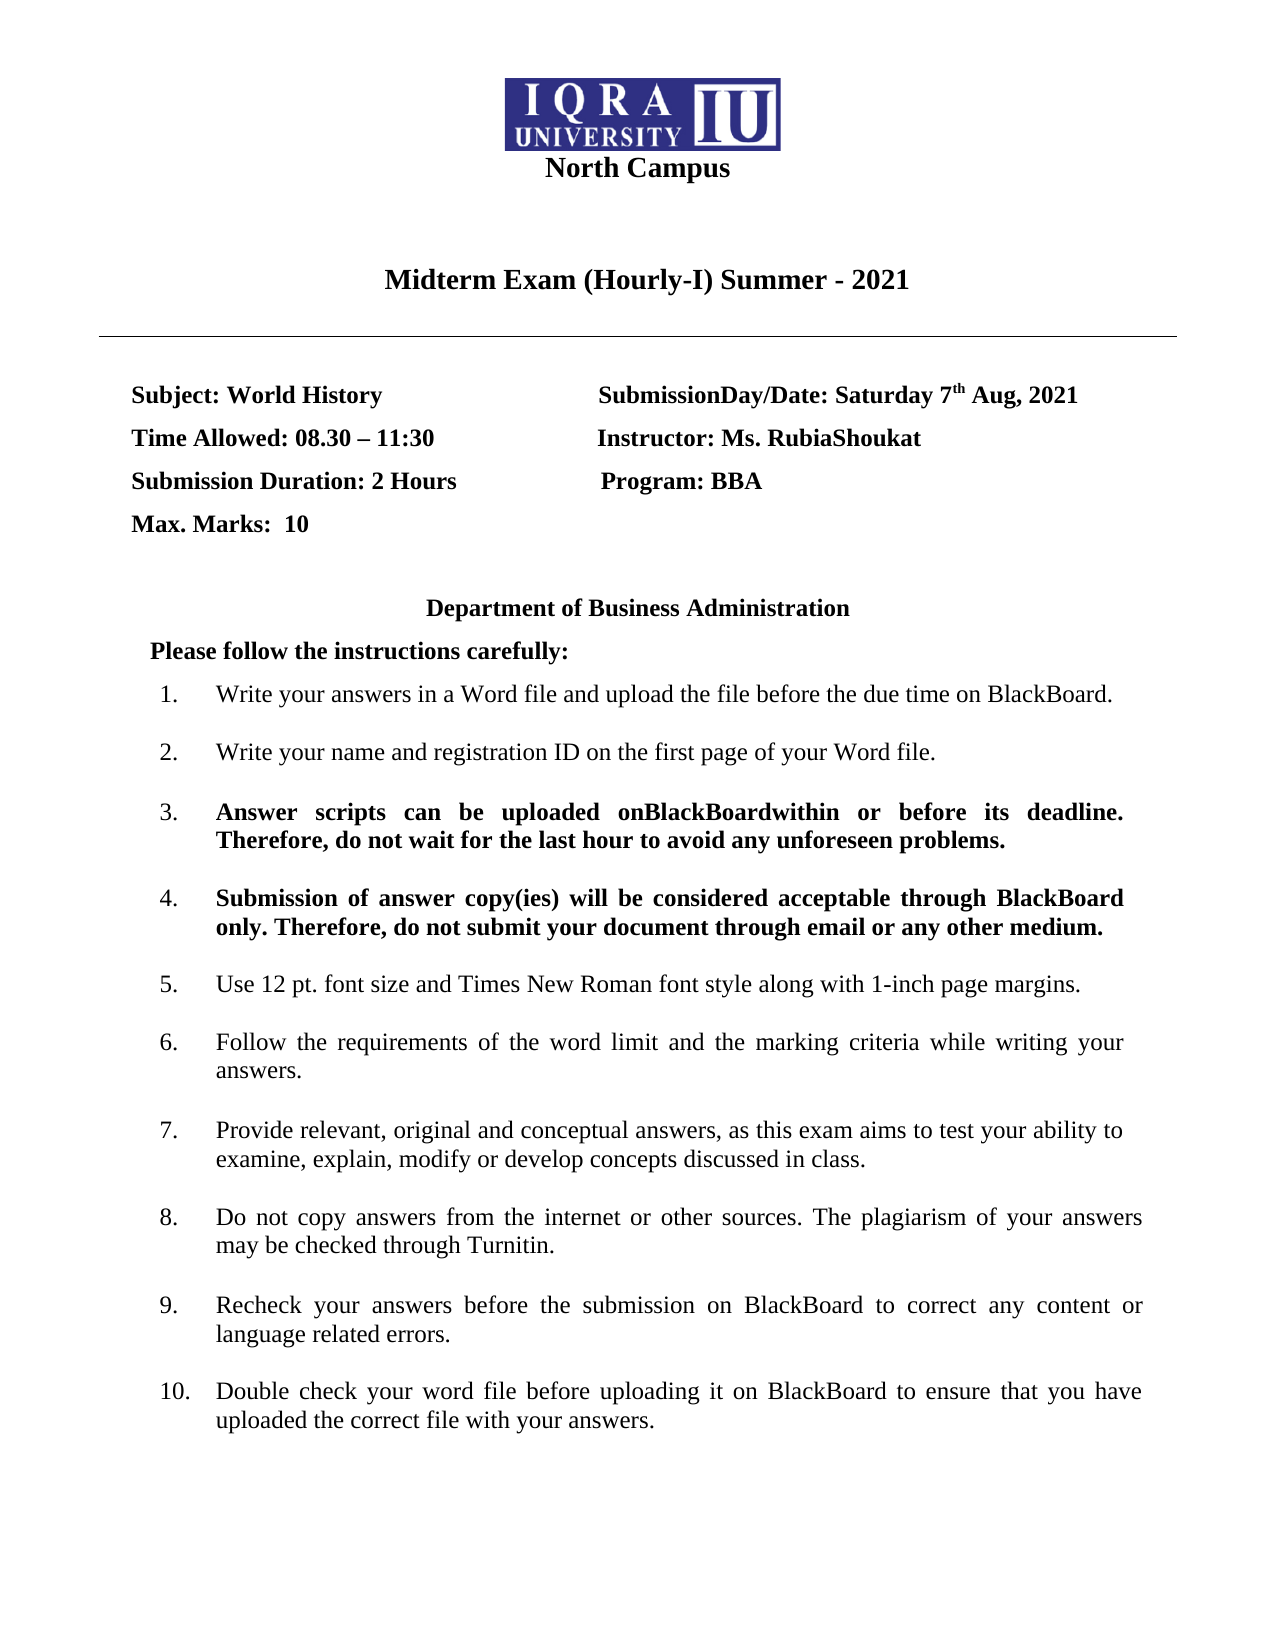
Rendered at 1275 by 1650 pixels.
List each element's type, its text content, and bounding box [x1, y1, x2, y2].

table_cell Midterm Exam (Hourly-I) Summer - 2021 [99, 263, 1177, 336]
list Provide relevant, original and conceptual answers, as this exam aims to test your ability to examine, explain, modify or develop concepts discussed in class. [159, 1115, 1125, 1173]
text Submission Duration: 2 Hours Program: BBA [131, 466, 1144, 495]
list Use 12 pt. font size and Times New Roman font style along with 1-inch page margins. [159, 969, 1125, 998]
list Write your answers in a Word file and upload the file before the due time on BlackBoard. [159, 679, 1125, 708]
text Max. Marks: 10 [131, 509, 1144, 538]
text Department of Business Administration [131, 593, 1144, 622]
list Submission of answer copy(ies) will be considered acceptable through BlackBoard only. Therefore, do not submit your document through email or any other medium. [159, 883, 1125, 941]
text Subject: World History SubmissionDay/Date: Saturday 7th Aug, 2021 [131, 380, 1144, 409]
list Follow the requirements of the word limit and the marking criteria while writing your answers. [159, 1027, 1125, 1084]
list Do not copy answers from the internet or other sources. The plagiarism of your answers may be checked through Turnitin. [159, 1202, 1144, 1259]
text Time Allowed: 08.30 – 11:30 Instructor: Ms. RubiaShoukat [131, 423, 1144, 452]
picture [504, 78, 781, 151]
text Please follow the instructions carefully: [150, 636, 1125, 665]
list Recheck your answers before the submission on BlackBoard to correct any content or language related errors. [159, 1290, 1144, 1348]
list Answer scripts can be uploaded onBlackBoardwithin or before its deadline. Therefore, do not wait for the last hour to avoid any unforeseen problems. [159, 797, 1125, 854]
list Double check your word file before uploading it on BlackBoard to ensure that you have uploaded the correct file with your answers. [159, 1376, 1144, 1434]
list Write your name and registration ID on the first page of your Word file. [159, 737, 1125, 766]
table_header North Campus [99, 150, 1177, 262]
